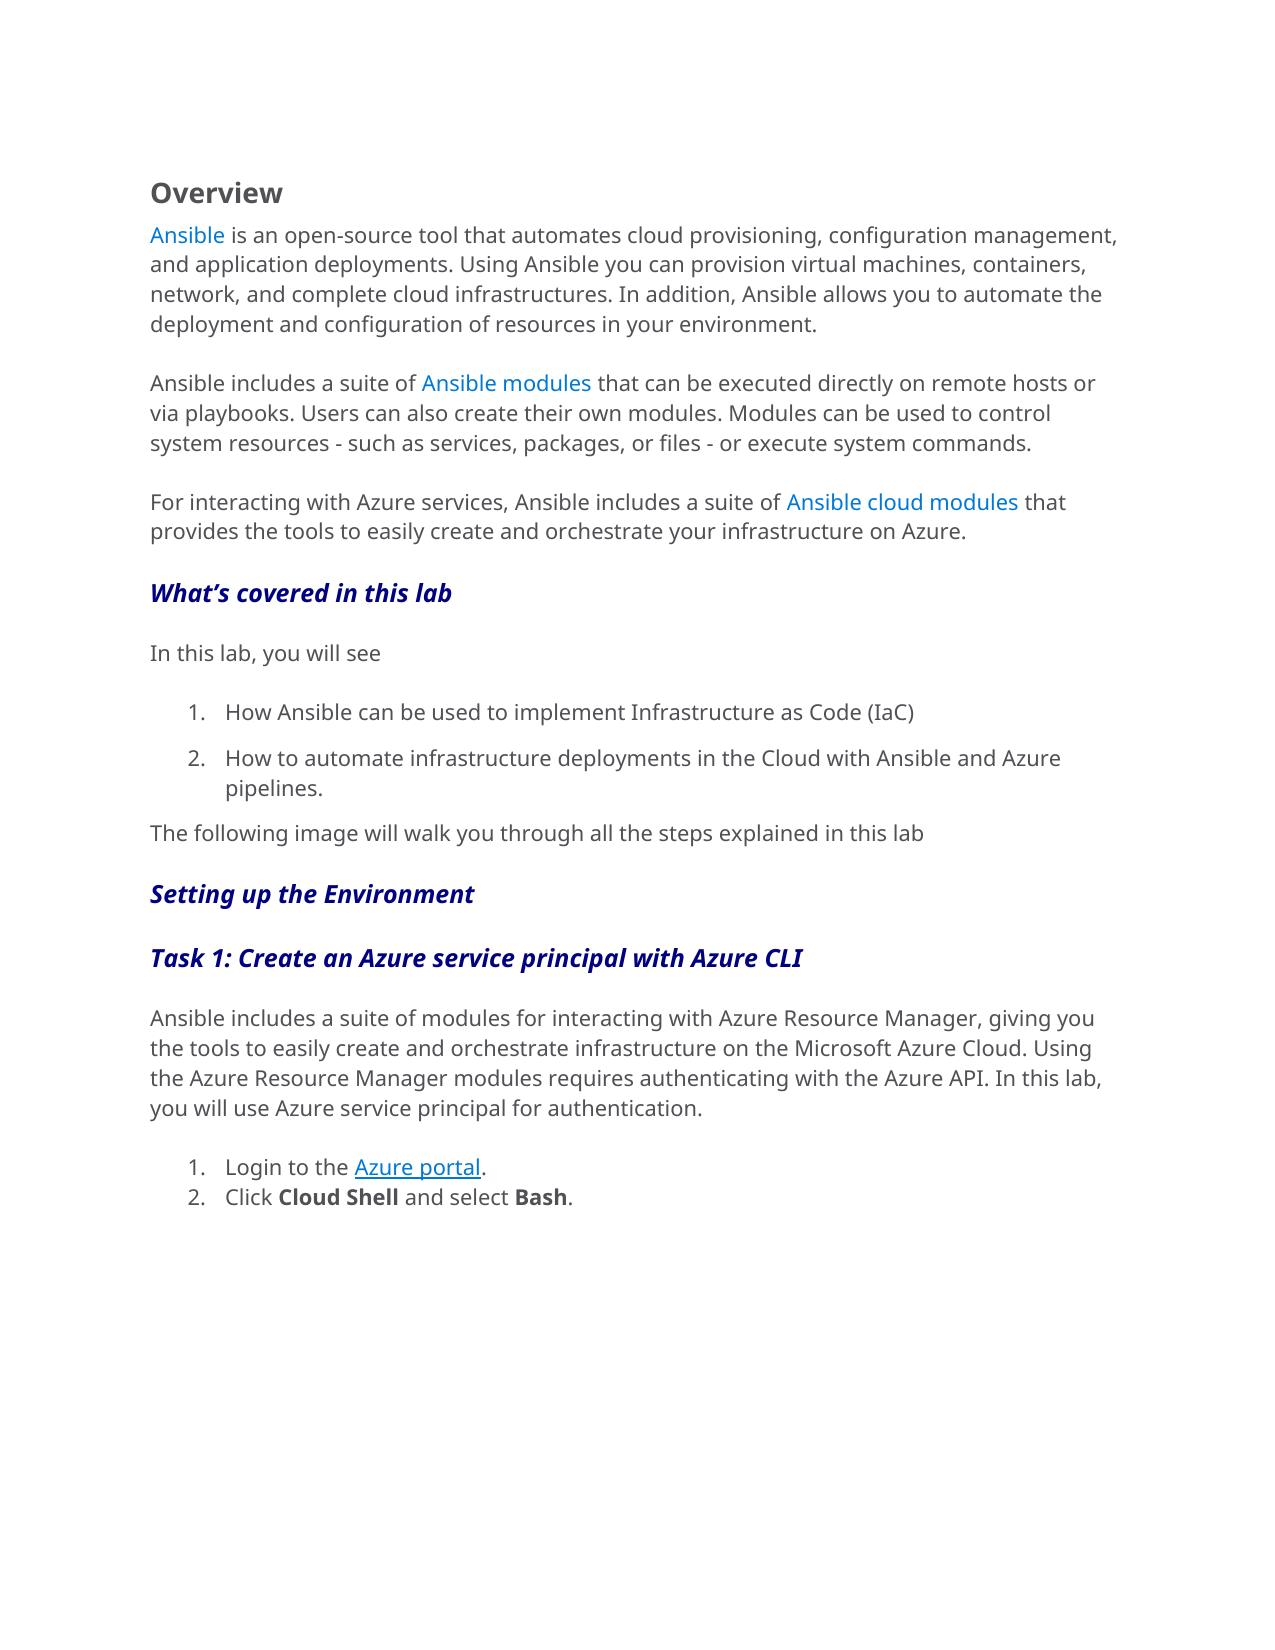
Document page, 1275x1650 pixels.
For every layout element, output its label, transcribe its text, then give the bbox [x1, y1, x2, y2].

text Setting up the Environment [150, 877, 1125, 911]
text The following image will walk you through all the steps explained in this lab [150, 818, 1125, 848]
list How to automate infrastructure deployments in the Cloud with Ansible and Azure pipelines. [187, 743, 1125, 802]
list Click Cloud Shell and select Bash. [187, 1182, 1125, 1211]
text For interacting with Azure services, Ansible includes a suite of Ansible cloud modules that provides the tools to easily create and orchestrate your infrastructure on Azure. [150, 486, 1125, 546]
text Ansible includes a suite of Ansible modules that can be executed directly on remote hosts or via playbooks. Users can also create their own modules. Modules can be used to control system resources - such as services, packages, or files - or execute system commands. [150, 368, 1125, 457]
text Ansible is an open-source tool that automates cloud provisioning, configuration management, and application deployments. Using Ansible you can provision virtual machines, containers, network, and complete cloud infrastructures. In addition, Ansible allows you to automate the deployment and configuration of resources in your environment. [150, 219, 1125, 339]
text In this lab, you will see [150, 638, 1125, 668]
text Overview [150, 173, 1125, 212]
list Login to the Azure portal. [187, 1152, 1125, 1182]
text What’s covered in this lab [150, 575, 1125, 609]
list How Ansible can be used to implement Infrastructure as Code (IaC) [187, 697, 1125, 727]
text Ansible includes a suite of modules for interacting with Azure Resource Manager, giving you the tools to easily create and orchestrate infrastructure on the Microsoft Azure Cloud. Using the Azure Resource Manager modules requires authenticating with the Azure API. In this lab, you will use Azure service principal for authentication. [150, 1003, 1125, 1123]
text Task 1: Create an Azure service principal with Azure CLI [150, 940, 1125, 974]
